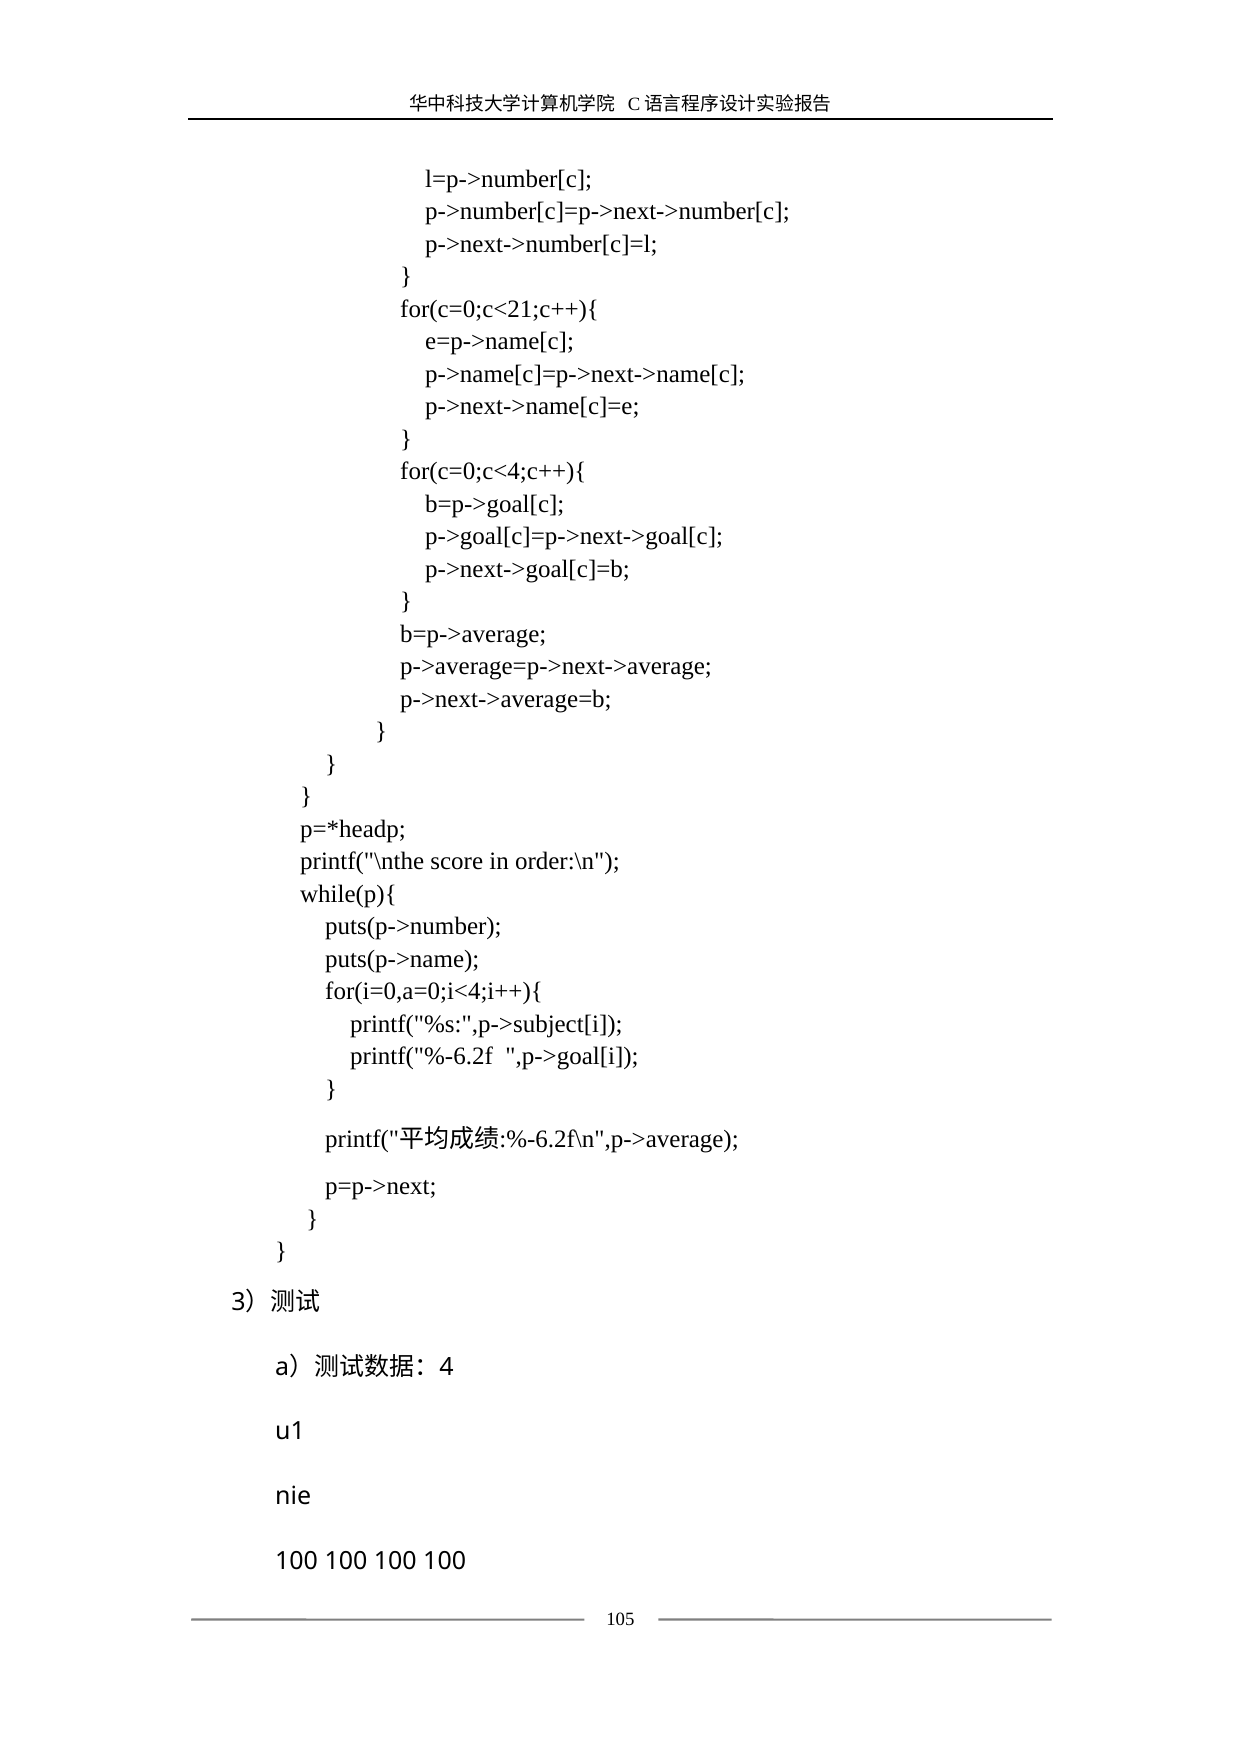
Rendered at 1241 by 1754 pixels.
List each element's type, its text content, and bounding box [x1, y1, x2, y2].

list p->next->average=b; [231, 682, 1053, 714]
list } [231, 259, 1053, 292]
list } [231, 1072, 1053, 1104]
list while(p){ [231, 877, 1053, 909]
list } [231, 584, 1053, 617]
list printf("%s:",p->subject[i]); [231, 1007, 1053, 1039]
list } [231, 1202, 1053, 1234]
list for(i=0,a=0;i<4;i++){ [231, 974, 1053, 1007]
list p->next->name[c]=e; [231, 389, 1053, 422]
list printf("%-6.2f ",p->goal[i]); [231, 1039, 1053, 1072]
text u1 [231, 1397, 1053, 1462]
list p=*headp; [231, 812, 1053, 844]
list b=p->average; [231, 617, 1053, 649]
text 100 100 100 100 [231, 1527, 1053, 1592]
text a）测试数据：4 [231, 1332, 1053, 1397]
list for(c=0;c<21;c++){ [231, 292, 1053, 324]
list puts(p->name); [231, 942, 1053, 974]
text nie [231, 1462, 1053, 1527]
list printf("\nthe score in order:\n"); [231, 844, 1053, 877]
list } [231, 422, 1053, 454]
list puts(p->number); [231, 909, 1053, 942]
list l=p->number[c]; [231, 162, 1053, 194]
list p->goal[c]=p->next->goal[c]; [231, 519, 1053, 552]
list } [231, 1234, 1053, 1267]
list p->next->goal[c]=b; [231, 552, 1053, 584]
list p=p->next; [231, 1169, 1053, 1202]
list p->next->number[c]=l; [231, 227, 1053, 259]
list b=p->goal[c]; [231, 487, 1053, 519]
list e=p->name[c]; [231, 324, 1053, 357]
list p->name[c]=p->next->name[c]; [231, 357, 1053, 389]
list for(c=0;c<4;c++){ [231, 454, 1053, 487]
list printf("平均成绩:%-6.2f\n",p->average); [231, 1104, 1053, 1169]
list } [231, 714, 1053, 747]
list } [231, 747, 1053, 779]
list p->number[c]=p->next->number[c]; [231, 194, 1053, 227]
list 测试 [187, 1267, 1053, 1332]
list } [231, 779, 1053, 812]
list p->average=p->next->average; [231, 649, 1053, 682]
